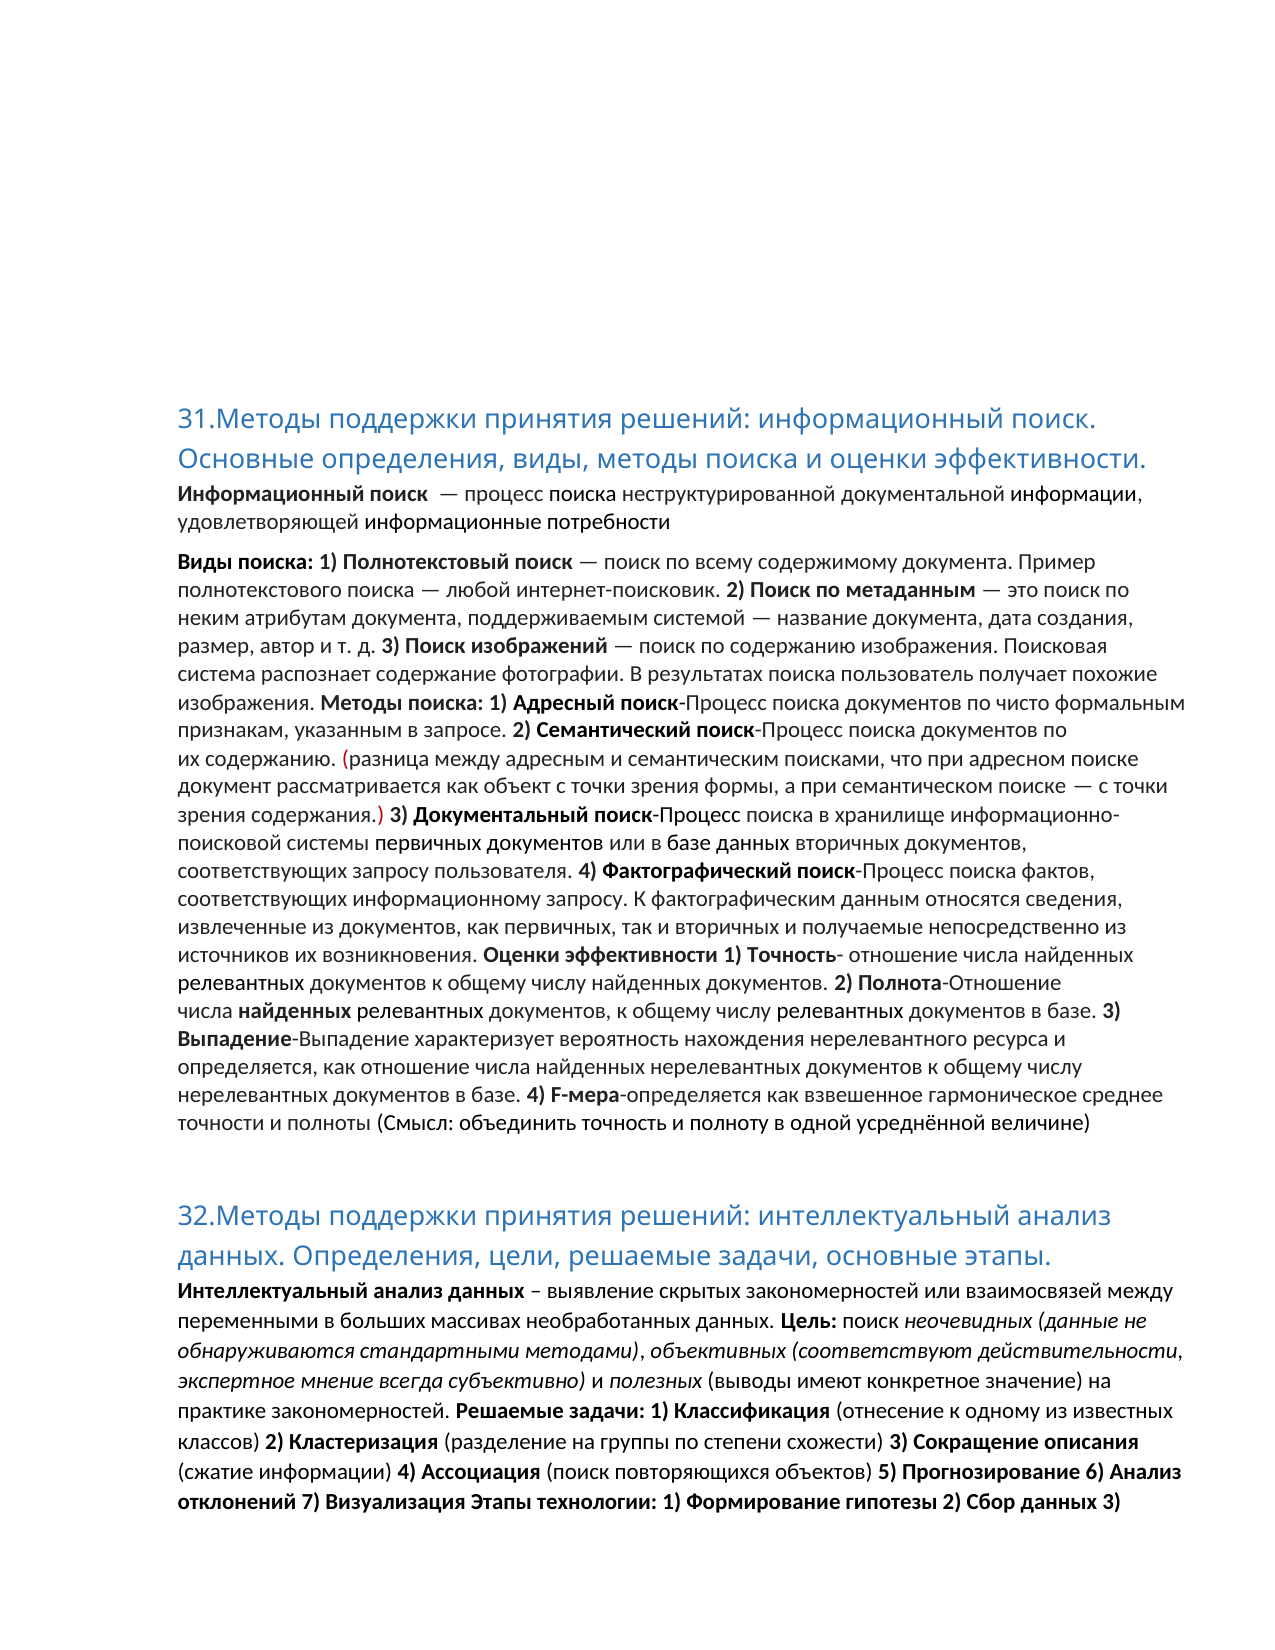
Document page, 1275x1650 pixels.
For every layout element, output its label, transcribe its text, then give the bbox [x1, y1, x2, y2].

subtitle 31.Методы поддержки принятия решений: информационный поиск. Основные определения, виды, методы поиска и оценки эффективности. [177, 399, 1186, 476]
subtitle 32.Методы поддержки принятия решений: интеллектуальный анализ данных. Определения, цели, решаемые задачи, основные этапы. [177, 1196, 1186, 1273]
text Информационный поиск — процесс поиска неструктурированной документальной информации, удовлетворяющей информационные потребности [671, 479, 1186, 535]
text Виды поиска: 1) Полнотекстовый поиск — поиск по всему содержимому документа. Пример полнотекстового поиска — любой интернет-поисковик. 2) Поиск по метаданным — это поиск по неким атрибутам документа, поддерживаемым системой — название документа, дата создания, размер, автор и т. д. 3) Поиск изображений — поиск по содержанию изображения. Поисковая система распознает содержание фотографии. В результатах поиска пользователь получает похожие изображения. Методы поиска: 1) Адресный поиск-Процесс поиска документов по чисто формальным признакам, указанным в запросе. 2) Семантический поиск-Процесс поиска документов по их содержанию. (разница между адресным и семантическим поисками, что при адресном поиске документ рассматривается как объект с точки зрения формы, а при семантическом поиске — с точки зрения содержания.) 3) Документальный поиск-Процесс поиска в хранилище информационно-поисковой системы первичных документов или в базе данных вторичных документов, соответствующих запросу пользователя. 4) Фактографический поиск-Процесс поиска фактов, соответствующих информационному запросу. К фактографическим данным относятся сведения, извлеченные из документов, как первичных, так и вторичных и получаемые непосредственно из источников их возникновения. Оценки эффективности 1) Точность- отношение числа найденных релевантных документов к общему числу найденных документов. 2) Полнота-Отношение числа найденных релевантных документов, к общему числу релевантных документов в базе. 3) Выпадение-Выпадение характеризует вероятность нахождения нерелевантного ресурса и определяется, как отношение числа найденных нерелевантных документов к общему числу нерелевантных документов в базе. 4) F-мера-определяется как взвешенное гармоническое среднее точности и полноты (Смысл: объединить точность и полноту в одной усреднённой величине) [177, 547, 1186, 1136]
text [177, 1276, 1186, 1515]
